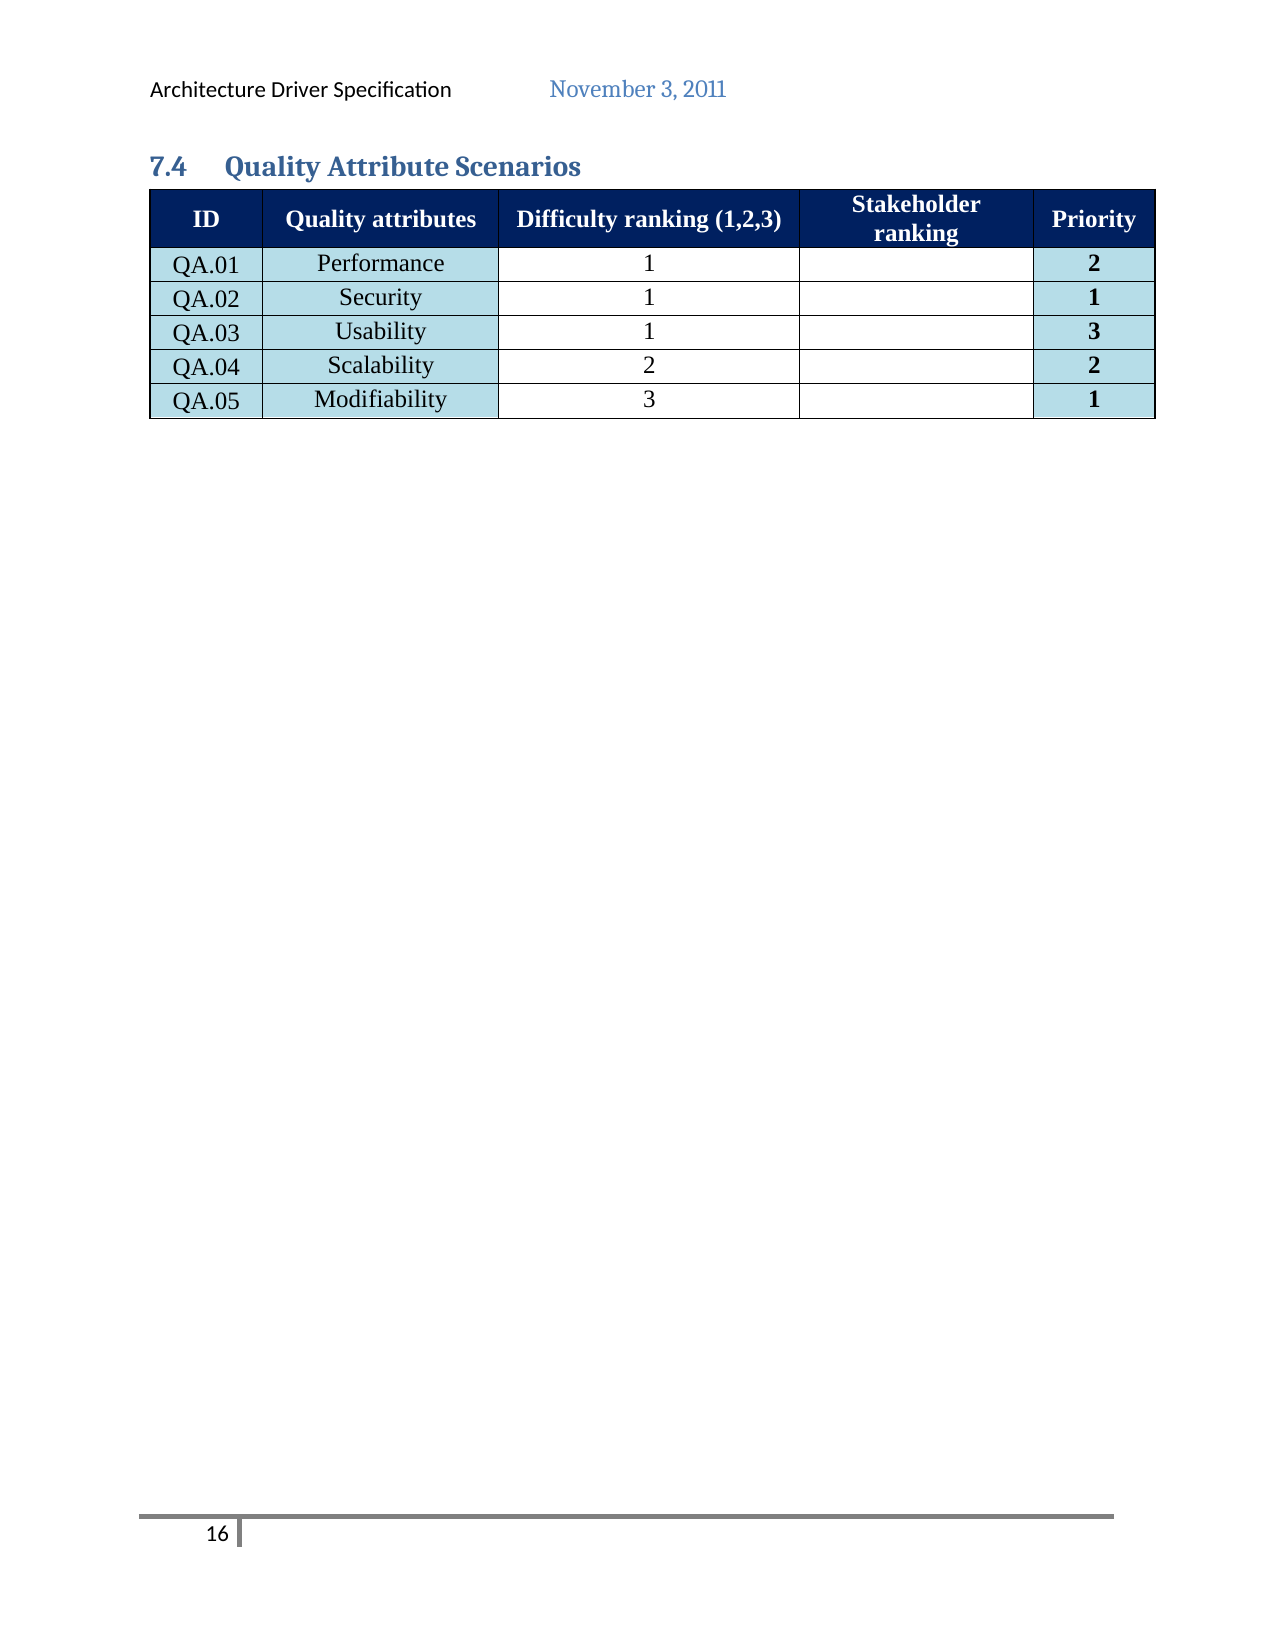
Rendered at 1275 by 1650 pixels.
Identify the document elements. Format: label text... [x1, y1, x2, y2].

table_cell 1 [499, 316, 799, 349]
table_cell QA.01 [151, 248, 262, 281]
table_cell QA.02 [151, 282, 262, 315]
table_cell QA.05 [151, 384, 262, 417]
table_cell Scalability [263, 350, 498, 383]
subtitle Quality Attribute Scenarios [150, 150, 1125, 183]
table_cell [800, 316, 1033, 349]
table_cell 1 [499, 248, 799, 281]
table_cell 1 [1034, 384, 1154, 417]
table_cell [800, 384, 1033, 417]
table_cell [800, 350, 1033, 383]
table_cell QA.03 [151, 316, 262, 349]
table_cell [800, 282, 1033, 315]
table_header Priority [1034, 190, 1154, 247]
table_cell Security [263, 282, 498, 315]
table_cell 1 [499, 282, 799, 315]
table_header Stakeholder ranking [800, 190, 1033, 247]
table_cell QA.04 [151, 350, 262, 383]
table_cell 2 [1034, 248, 1154, 281]
table_cell 3 [1034, 316, 1154, 349]
table_cell 2 [1034, 350, 1154, 383]
table_cell [800, 248, 1033, 281]
table_cell Modifiability [263, 384, 498, 417]
table_header ID [151, 190, 262, 247]
table_cell 2 [499, 350, 799, 383]
table_cell Usability [263, 316, 498, 349]
table_cell 3 [499, 384, 799, 417]
table_cell 1 [1034, 282, 1154, 315]
table_header Difficulty ranking (1,2,3) [499, 190, 799, 247]
table_cell Performance [263, 248, 498, 281]
table_header Quality attributes [263, 190, 498, 247]
